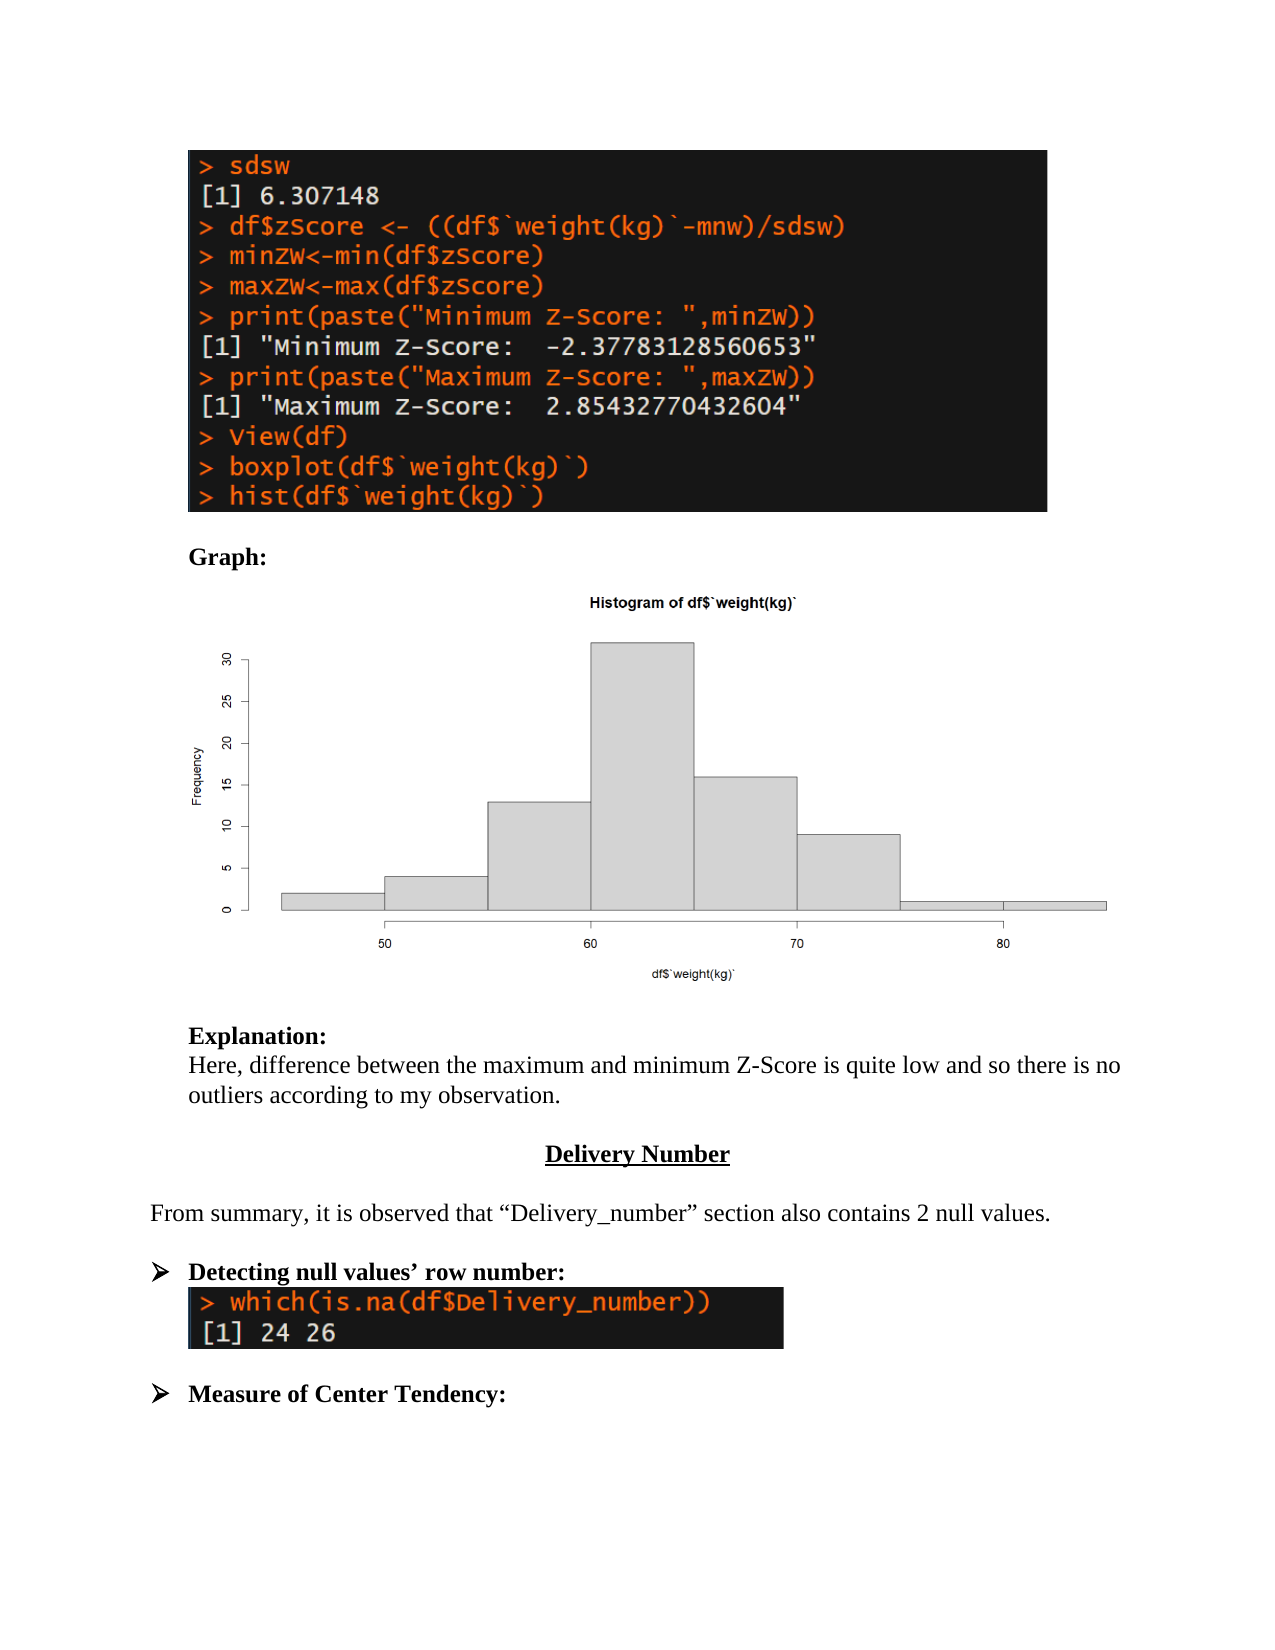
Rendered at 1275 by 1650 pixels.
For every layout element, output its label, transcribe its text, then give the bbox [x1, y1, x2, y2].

list Explanation: [188, 1021, 1125, 1049]
list Graph: [188, 542, 1125, 571]
list Delivery Number [150, 1139, 1125, 1168]
picture [188, 150, 1048, 512]
picture [188, 1287, 784, 1349]
list From summary, it is observed that “Delivery_number” section also contains 2 null values. [150, 1198, 1125, 1227]
list Here, difference between the maximum and minimum Z-Score is quite low and so there is no outliers according to my observation. [188, 1050, 1125, 1109]
picture [188, 571, 1163, 991]
list Measure of Center Tendency: [151, 1379, 1125, 1408]
